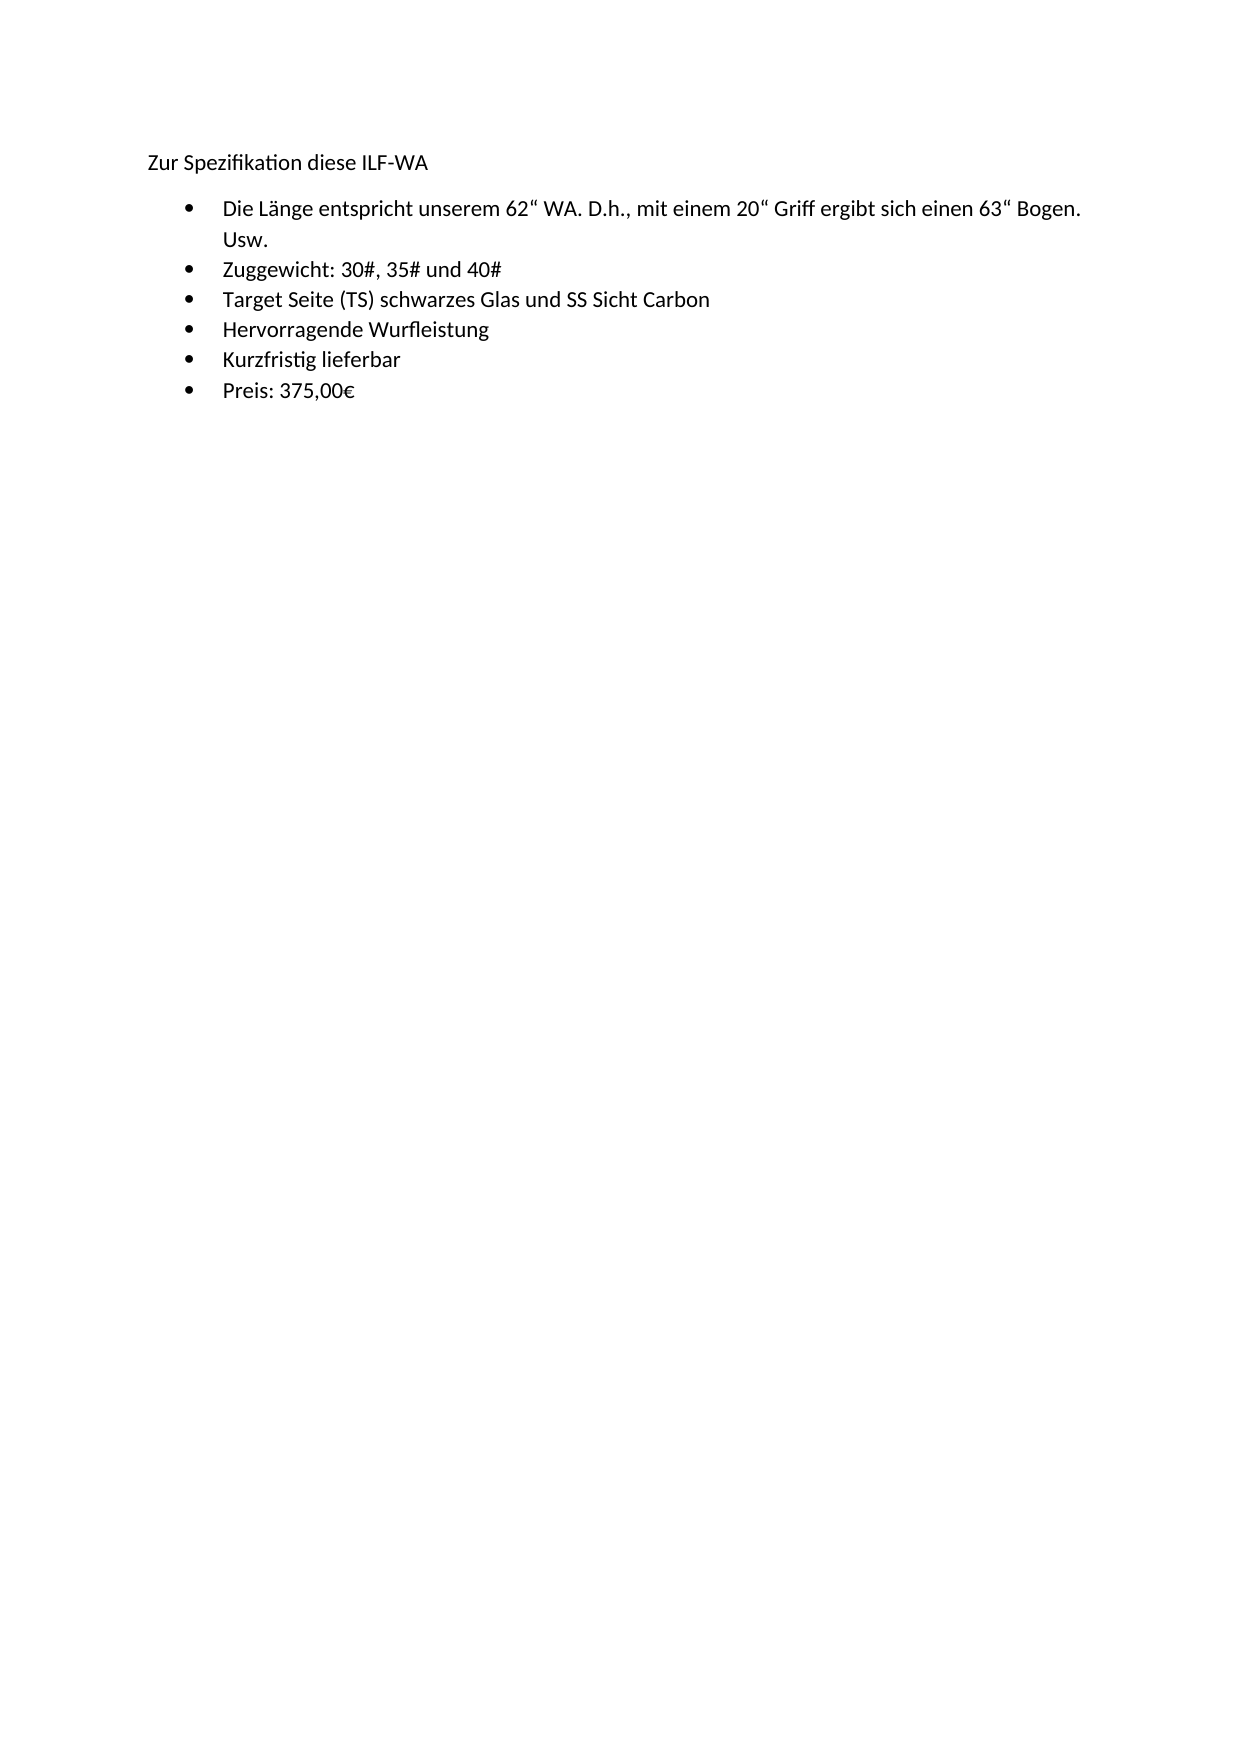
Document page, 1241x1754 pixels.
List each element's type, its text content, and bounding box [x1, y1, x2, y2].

list Kurzfristig lieferbar [185, 346, 1093, 373]
list Hervorragende Wurfleistung [185, 315, 1093, 343]
list Die Länge entspricht unserem 62“ WA. D.h., mit einem 20“ Griff ergibt sich einen 63“ Bogen. Usw. [185, 194, 1093, 253]
list Zuggewicht: 30#, 35# und 40# [185, 255, 1093, 283]
list Target Seite (TS) schwarzes Glas und SS Sicht Carbon [185, 285, 1093, 313]
list Preis: 375,00€ [185, 376, 1093, 404]
text Zur Spezifikation diese ILF-WA [148, 148, 1093, 176]
